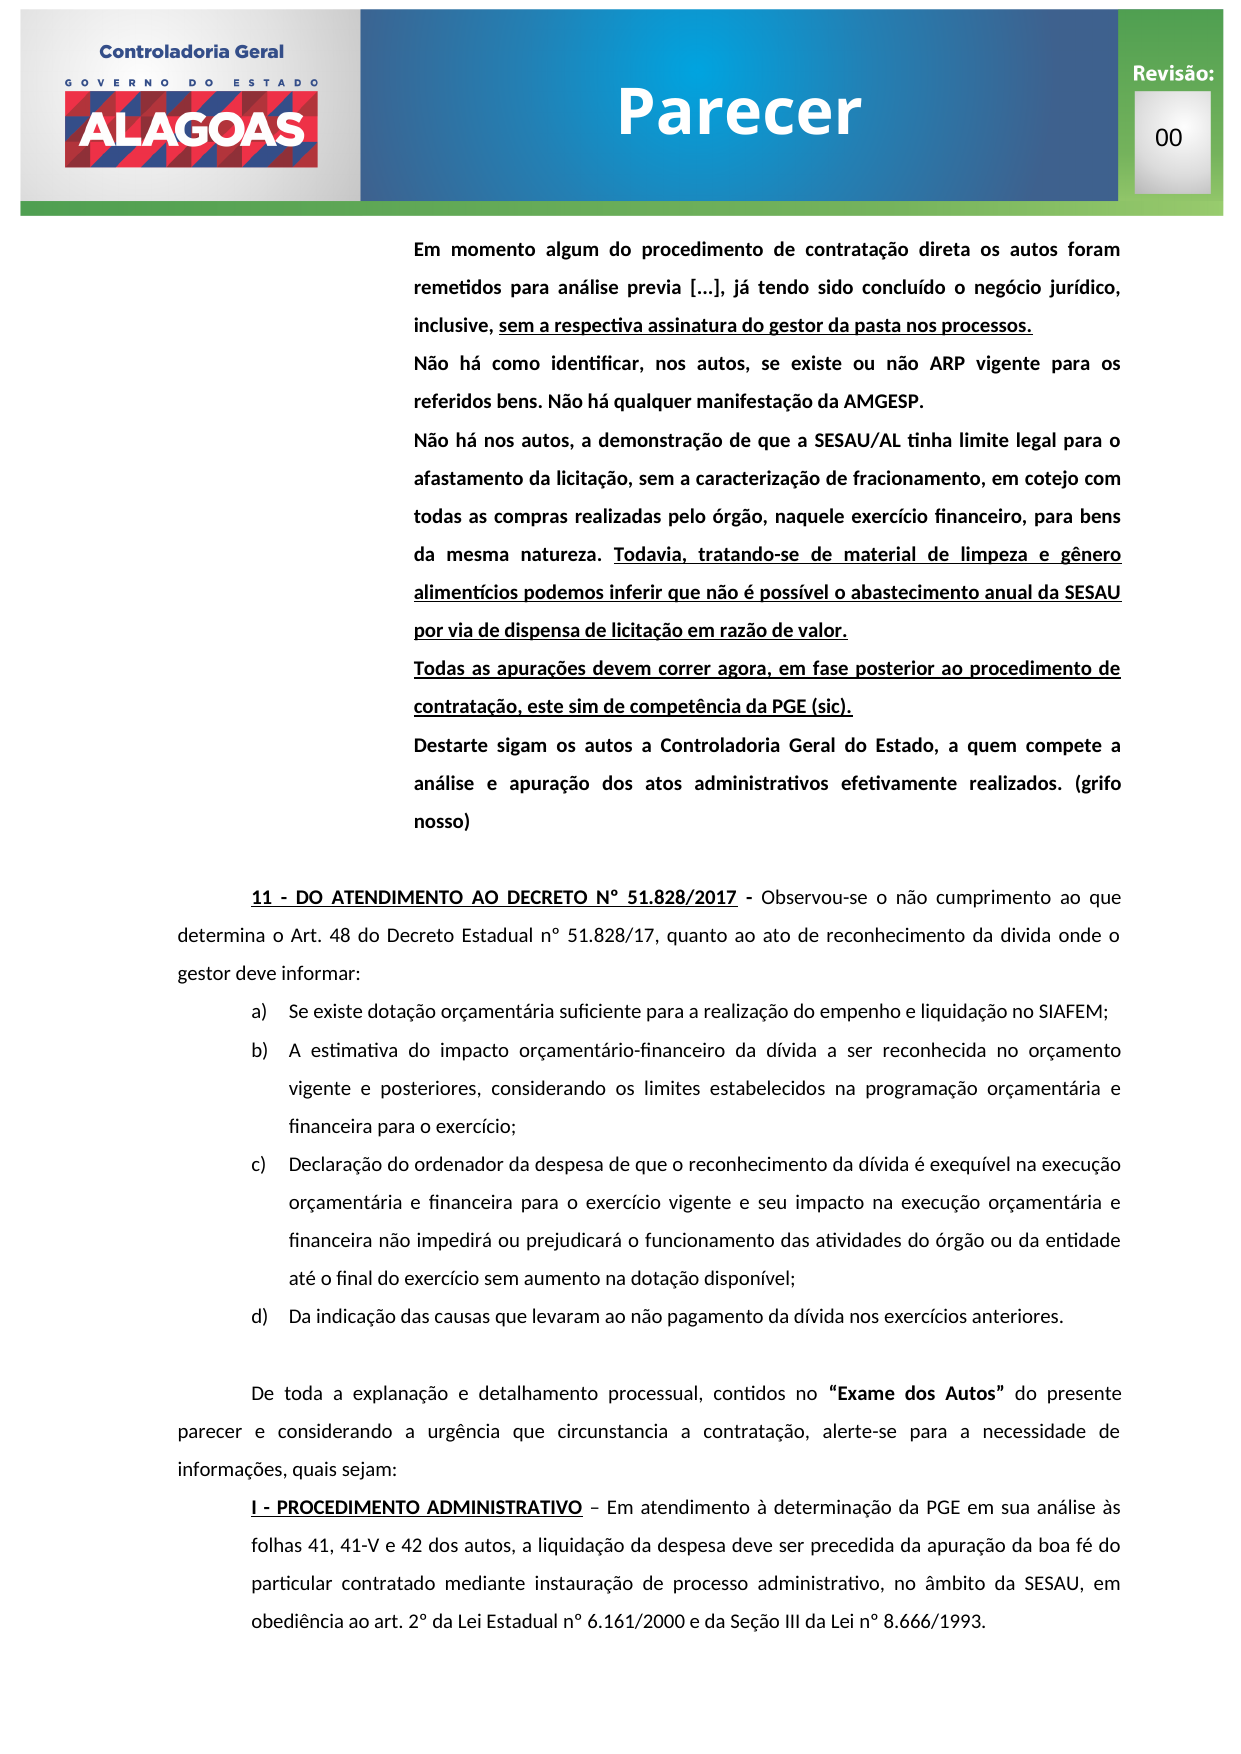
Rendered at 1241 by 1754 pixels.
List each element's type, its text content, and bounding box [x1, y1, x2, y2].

text Não há nos autos, a demonstração de que a SESAU/AL tinha limite legal para o afastamento da licitação, sem a caracterização de fracionamento, em cotejo com todas as compras realizadas pelo órgão, naquele exercício financeiro, para bens da mesma natureza. Todavia, tratando-se de material de limpeza e gênero alimentícios podemos inferir que não é possível o abastecimento anual da SESAU por via de dispensa de licitação em razão de valor. [413, 427, 1122, 601]
text Destarte sigam os autos a Controladoria Geral do Estado, a quem compete a análise e apuração dos atos administrativos efetivamente realizados. (grifo nosso) [413, 732, 1122, 833]
list Se existe dotação orçamentária suficiente para a realização do empenho e liquidação no SIAFEM; [251, 999, 1122, 1024]
text Não há nos autos, a demonstração de que a SESAU/AL tinha limite legal para o afastamento da licitação, sem a caracterização de fracionamento, em cotejo com todas as compras realizadas pelo órgão, naquele exercício financeiro, para bens da mesma natureza. Todavia, tratando-se de material de limpeza e gênero alimentícios podemos inferir que não é possível o abastecimento anual da SESAU por via de dispensa de licitação em razão de valor. [413, 602, 1122, 643]
list Da indicação das causas que levaram ao não pagamento da dívida nos exercícios anteriores. [251, 1304, 1122, 1329]
text I - PROCEDIMENTO ADMINISTRATIVO – Em atendimento à determinação da PGE em sua análise às folhas 41, 41-V e 42 dos autos, a liquidação da despesa deve ser precedida da apuração da boa fé do particular contratado mediante instauração de processo administrativo, no âmbito da SESAU, em obediência ao art. 2º da Lei Estadual nº 6.161/2000 e da Seção III da Lei nº 8.666/1993. [251, 1494, 1122, 1634]
text Em momento algum do procedimento de contratação direta os autos foram remetidos para análise previa [...], já tendo sido concluído o negócio jurídico, inclusive, sem a respectiva assinatura do gestor da pasta nos processos. [413, 236, 1122, 338]
list A estimativa do impacto orçamentário-financeiro da dívida a ser reconhecida no orçamento vigente e posteriores, considerando os limites estabelecidos na programação orçamentária e financeira para o exercício; [251, 1037, 1122, 1138]
text Todas as apurações devem correr agora, em fase posterior ao procedimento de contratação, este sim de competência da PGE (sic). [413, 656, 1122, 719]
text Não há como identificar, nos autos, se existe ou não ARP vigente para os referidos bens. Não há qualquer manifestação da AMGESP. [413, 351, 1122, 414]
picture [20, 9, 1224, 216]
text 11 - DO ATENDIMENTO AO DECRETO Nº 51.828/2017 - Observou-se o não cumprimento ao que determina o Art. 48 do Decreto Estadual nº 51.828/17, quanto ao ato de reconhecimento da divida onde o gestor deve informar: [177, 884, 1122, 986]
list Declaração do ordenador da despesa de que o reconhecimento da dívida é exequível na execução orçamentária e financeira para o exercício vigente e seu impacto na execução orçamentária e financeira não impedirá ou prejudicará o funcionamento das atividades do órgão ou da entidade até o final do exercício sem aumento na dotação disponível; [251, 1151, 1122, 1291]
text De toda a explanação e detalhamento processual, contidos no “Exame dos Autos” do presente parecer e considerando a urgência que circunstancia a contratação, alerte-se para a necessidade de informações, quais sejam: [177, 1380, 1122, 1482]
